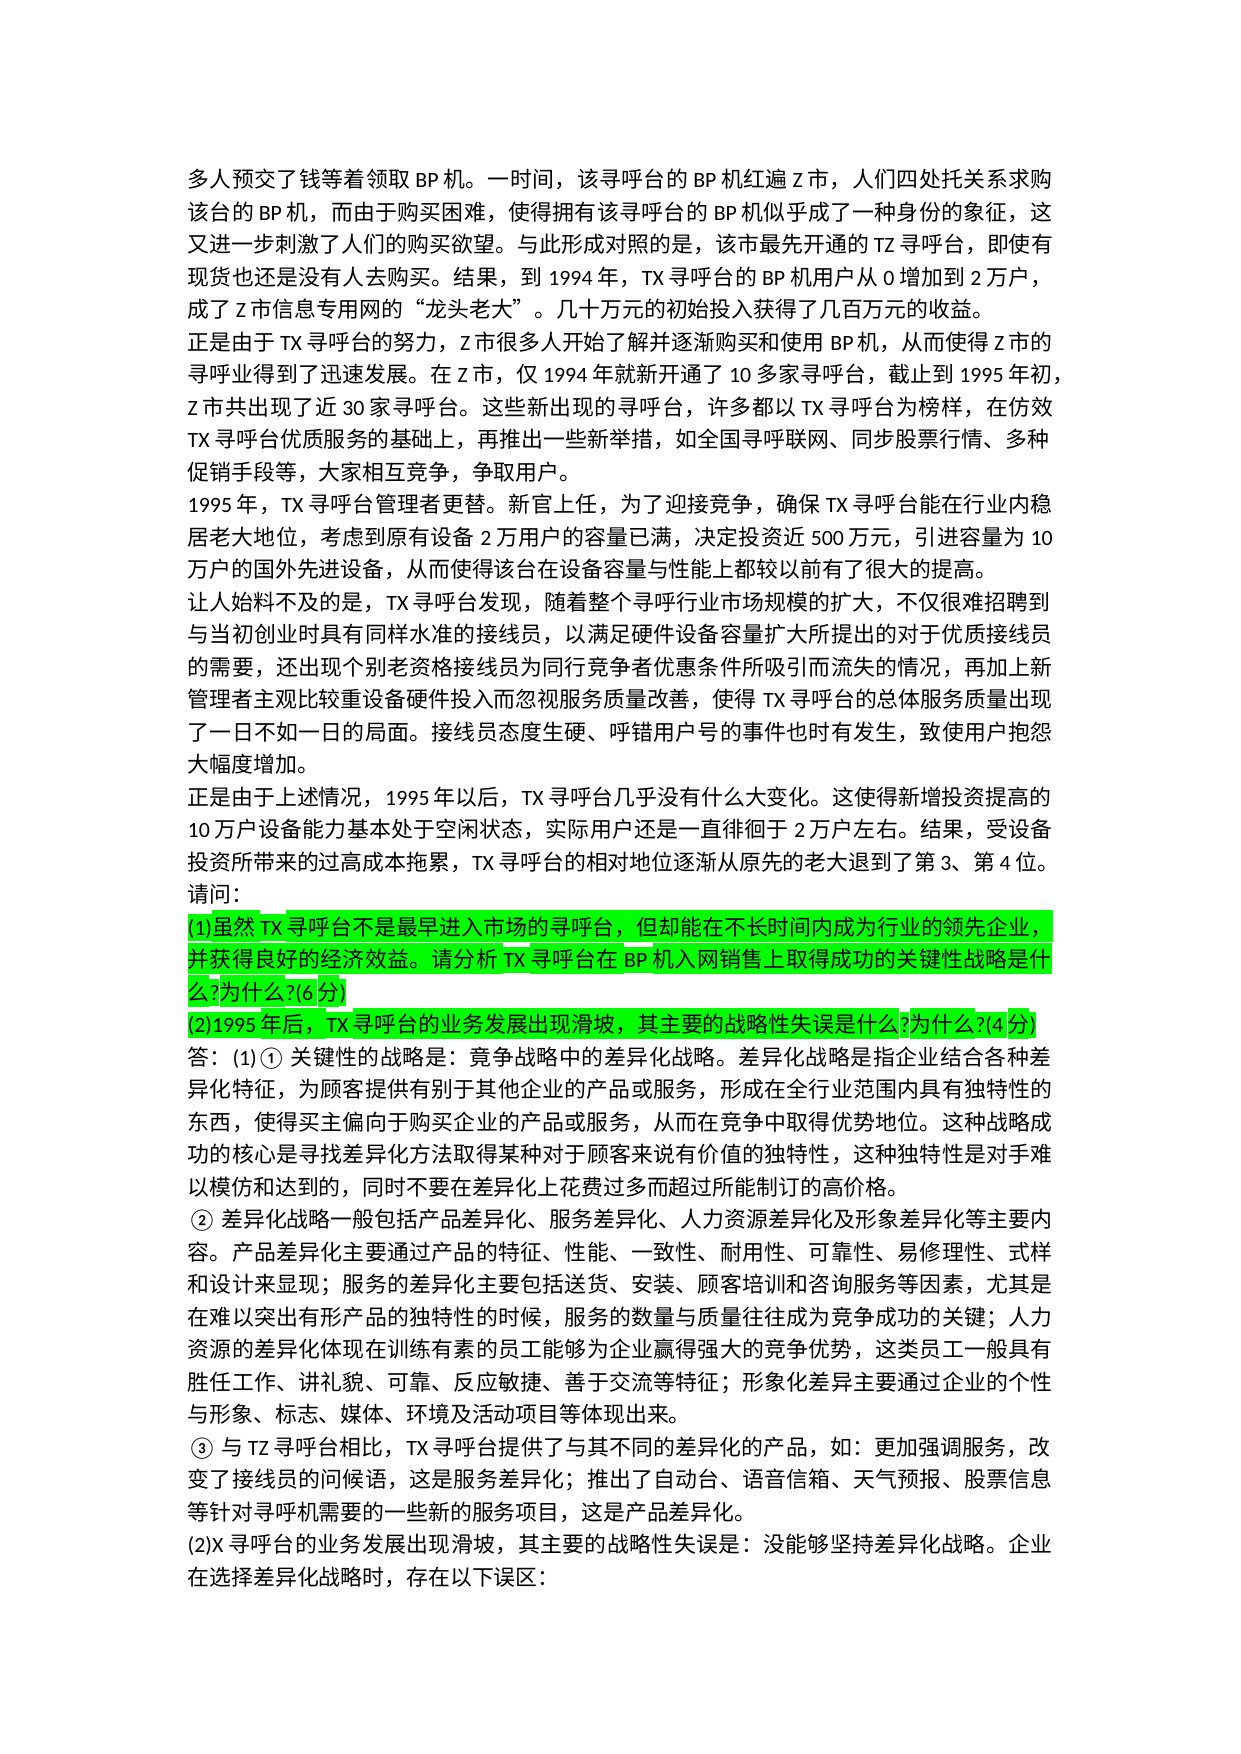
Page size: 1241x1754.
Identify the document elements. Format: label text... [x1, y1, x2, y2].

text 让人始料不及的是，TX寻呼台发现，随着整个寻呼行业市场规模的扩大，不仅很难招聘到与当初创业时具有同样水准的接线员，以满足硬件设备容量扩大所提出的对于优质接线员的需要，还出现个别老资格接线员为同行竞争者优惠条件所吸引而流失的情况，再加上新管理者主观比较重设备硬件投入而忽视服务质量改善，使得TX寻呼台的总体服务质量出现了一日不如一日的局面。接线员态度生硬、呼错用户号的事件也时有发生，致使用户抱怨大幅度增加。 [187, 584, 1053, 779]
text ②差异化战略一般包括产品差异化、服务差异化、人力资源差异化及形象差异化等主要内容。产品差异化主要通过产品的特征、性能、一致性、耐用性、可靠性、易修理性、式样和设计来显现；服务的差异化主要包括送货、安装、顾客培训和咨询服务等因素，尤其是在难以突出有形产品的独特性的时候，服务的数量与质量往往成为竞争成功的关键；人力资源的差异化体现在训练有素的员工能够为企业赢得强大的竞争优势，这类员工一般具有胜任工作、讲礼貌、可靠、反应敏捷、善于交流等特征；形象化差异主要通过企业的个性与形象、标志、媒体、环境及活动项目等体现出来。 [187, 1202, 1053, 1429]
text 正是由于上述情况，1995年以后，TX寻呼台几乎没有什么大变化。这使得新增投资提高的10万户设备能力基本处于空闲状态，实际用户还是一直徘徊于2万户左右。结果，受设备投资所带来的过高成本拖累，TX寻呼台的相对地位逐渐从原先的老大退到了第3、第4位。 [187, 779, 1053, 877]
text 1995年，TX寻呼台管理者更替。新官上任，为了迎接竞争，确保TX寻呼台能在行业内稳居老大地位，考虑到原有设备2万用户的容量已满，决定投资近500万元，引进容量为10万户的国外先进设备，从而使得该台在设备容量与性能上都较以前有了很大的提高。 [187, 487, 1053, 584]
text (2)X寻呼台的业务发展出现滑坡，其主要的战略性失误是：没能够坚持差异化战略。企业在选择差异化战略时，存在以下误区： [187, 1527, 1053, 1592]
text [187, 162, 1053, 324]
text ③与TZ寻呼台相比，TX寻呼台提供了与其不同的差异化的产品，如：更加强调服务，改变了接线员的问候语，这是服务差异化；推出了自动台、语音信箱、天气预报、股票信息等针对寻呼机需要的一些新的服务项目，这是产品差异化。 [187, 1429, 1053, 1527]
text 正是由于TX寻呼台的努力，Z市很多人开始了解并逐渐购买和使用BP机，从而使得Z市的寻呼业得到了迅速发展。在Z市，仅1994年就新开通了10多家寻呼台，截止到1995年初，Z市共出现了近30家寻呼台。这些新出现的寻呼台，许多都以TX寻呼台为榜样，在仿效TX寻呼台优质服务的基础上，再推出一些新举措，如全国寻呼联网、同步股票行情、多种促销手段等，大家相互竞争，争取用户。 [187, 324, 1053, 487]
text (2)1995年后，TX寻呼台的业务发展出现滑坡，其主要的战略性失误是什么?为什么?(4分) [187, 1007, 1053, 1039]
text 答：(1)①关键性的战略是：竟争战略中的差异化战略。差异化战略是指企业结合各种差异化特征，为顾客提供有别于其他企业的产品或服务，形成在全行业范围内具有独特性的东西，使得买主偏向于购买企业的产品或服务，从而在竞争中取得优势地位。这种战略成功的核心是寻找差异化方法取得某种对于顾客来说有价值的独特性，这种独特性是对手难以模仿和达到的，同时不要在差异化上花费过多而超过所能制订的高价格。 [187, 1039, 1053, 1202]
text (1)虽然TX寻呼台不是最早进入市场的寻呼台，但却能在不长时间内成为行业的领先企业，并获得良好的经济效益。请分析TX寻呼台在 BP 机入网销售上取得成功的关键性战略是什么?为什么?(6分) [187, 909, 1053, 1007]
text 请问： [187, 877, 1053, 909]
